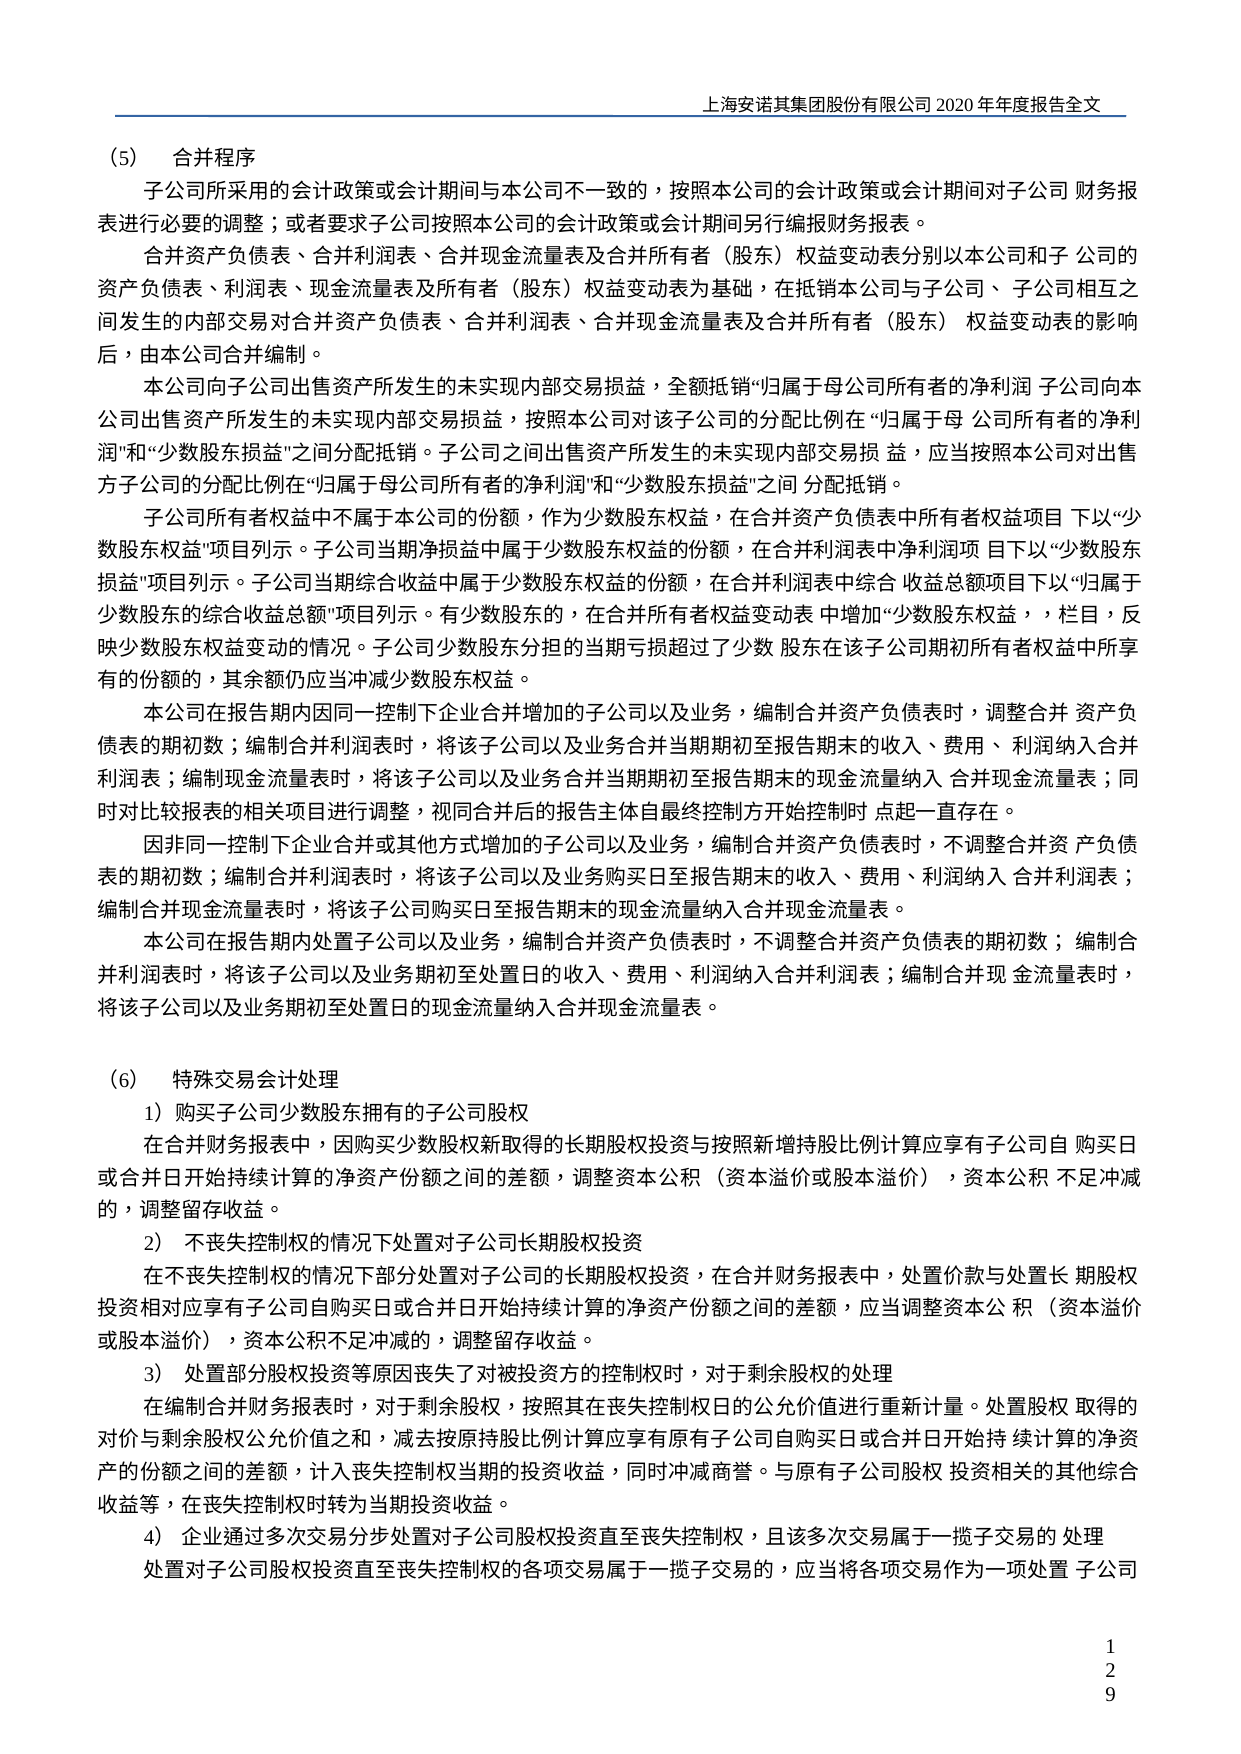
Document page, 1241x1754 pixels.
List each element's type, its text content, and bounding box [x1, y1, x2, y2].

text （6） 特殊交易会计处理 [98, 1061, 1142, 1094]
text 本公司在报告期内处置子公司以及业务，编制合并资产负债表时，不调整合并资产负债表的期初数； 编制合并利润表时，将该子公司以及业务期初至处置日的收入、费用、利润纳入合并利润表；编制合并现 金流量表时，将该子公司以及业务期初至处置日的现金流量纳入合并现金流量表。 [98, 924, 1142, 1022]
text 合并资产负债表、合并利润表、合并现金流量表及合并所有者（股东）权益变动表分别以本公司和子 公司的资产负债表、利润表、现金流量表及所有者（股东）权益变动表为基础，在抵销本公司与子公司、 子公司相互之间发生的内部交易对合并资产负债表、合并利润表、合并现金流量表及合并所有者（股东） 权益变动表的影响后，由本公司合并编制。 [98, 238, 1142, 369]
text 本公司在报告期内因同一控制下企业合并增加的子公司以及业务，编制合并资产负债表时，调整合并 资产负债表的期初数；编制合并利润表时，将该子公司以及业务合并当期期初至报告期末的收入、费用、 利润纳入合并利润表；编制现金流量表时，将该子公司以及业务合并当期期初至报告期末的现金流量纳入 合并现金流量表；同时对比较报表的相关项目进行调整，视同合并后的报告主体自最终控制方开始控制时 点起一直存在。 [98, 694, 1142, 826]
text 子公司所采用的会计政策或会计期间与本公司不一致的，按照本公司的会计政策或会计期间对子公司 财务报表进行必要的调整；或者要求子公司按照本公司的会计政策或会计期间另行编报财务报表。 [98, 172, 1142, 238]
text 2） 不丧失控制权的情况下处置对子公司长期股权投资 [98, 1224, 1142, 1257]
text 在编制合并财务报表时，对于剩余股权，按照其在丧失控制权日的公允价值进行重新计量。处置股权 取得的对价与剩余股权公允价值之和，减去按原持股比例计算应享有原有子公司自购买日或合并日开始持 续计算的净资产的份额之间的差额，计入丧失控制权当期的投资收益，同时冲减商誉。与原有子公司股权 投资相关的其他综合收益等，在丧失控制权时转为当期投资收益。 [98, 1388, 1142, 1519]
text 本公司向子公司出售资产所发生的未实现内部交易损益，全额抵销“归属于母公司所有者的净利润 子公司向本公司出售资产所发生的未实现内部交易损益，按照本公司对该子公司的分配比例在“归属于母 公司所有者的净利润''和“少数股东损益''之间分配抵销。子公司之间出售资产所发生的未实现内部交易损 益，应当按照本公司对出售方子公司的分配比例在“归属于母公司所有者的净利润''和“少数股东损益''之间 分配抵销。 [98, 369, 1142, 499]
text 子公司所有者权益中不属于本公司的份额，作为少数股东权益，在合并资产负债表中所有者权益项目 下以“少数股东权益''项目列示。子公司当期净损益中属于少数股东权益的份额，在合并利润表中净利润项 目下以“少数股东损益''项目列示。子公司当期综合收益中属于少数股东权益的份额，在合并利润表中综合 收益总额项目下以“归属于少数股东的综合收益总额''项目列示。有少数股东的，在合并所有者权益变动表 中增加“少数股东权益，，栏目，反映少数股东权益变动的情况。子公司少数股东分担的当期亏损超过了少数 股东在该子公司期初所有者权益中所享有的份额的，其余额仍应当冲减少数股东权益。 [98, 499, 1142, 694]
text 4） 企业通过多次交易分步处置对子公司股权投资直至丧失控制权，且该多次交易属于一揽子交易的 处理 [98, 1519, 1142, 1551]
text 在不丧失控制权的情况下部分处置对子公司的长期股权投资，在合并财务报表中，处置价款与处置长 期股权投资相对应享有子公司自购买日或合并日开始持续计算的净资产份额之间的差额，应当调整资本公 积（资本溢价或股本溢价），资本公积不足冲减的，调整留存收益。 [98, 1257, 1142, 1355]
text 在合并财务报表中，因购买少数股权新取得的长期股权投资与按照新增持股比例计算应享有子公司自 购买日或合并日开始持续计算的净资产份额之间的差额，调整资本公积（资本溢价或股本溢价），资本公积 不足冲减的，调整留存收益。 [98, 1127, 1142, 1224]
text 1）购买子公司少数股东拥有的子公司股权 [98, 1094, 1142, 1127]
text 3） 处置部分股权投资等原因丧失了对被投资方的控制权时，对于剩余股权的处理 [98, 1355, 1142, 1388]
text 因非同一控制下企业合并或其他方式增加的子公司以及业务，编制合并资产负债表时，不调整合并资 产负债表的期初数；编制合并利润表时，将该子公司以及业务购买日至报告期末的收入、费用、利润纳入 合并利润表；编制合并现金流量表时，将该子公司购买日至报告期末的现金流量纳入合并现金流量表。 [98, 826, 1142, 924]
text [98, 1551, 1142, 1583]
text （5） 合并程序 [98, 139, 1142, 172]
